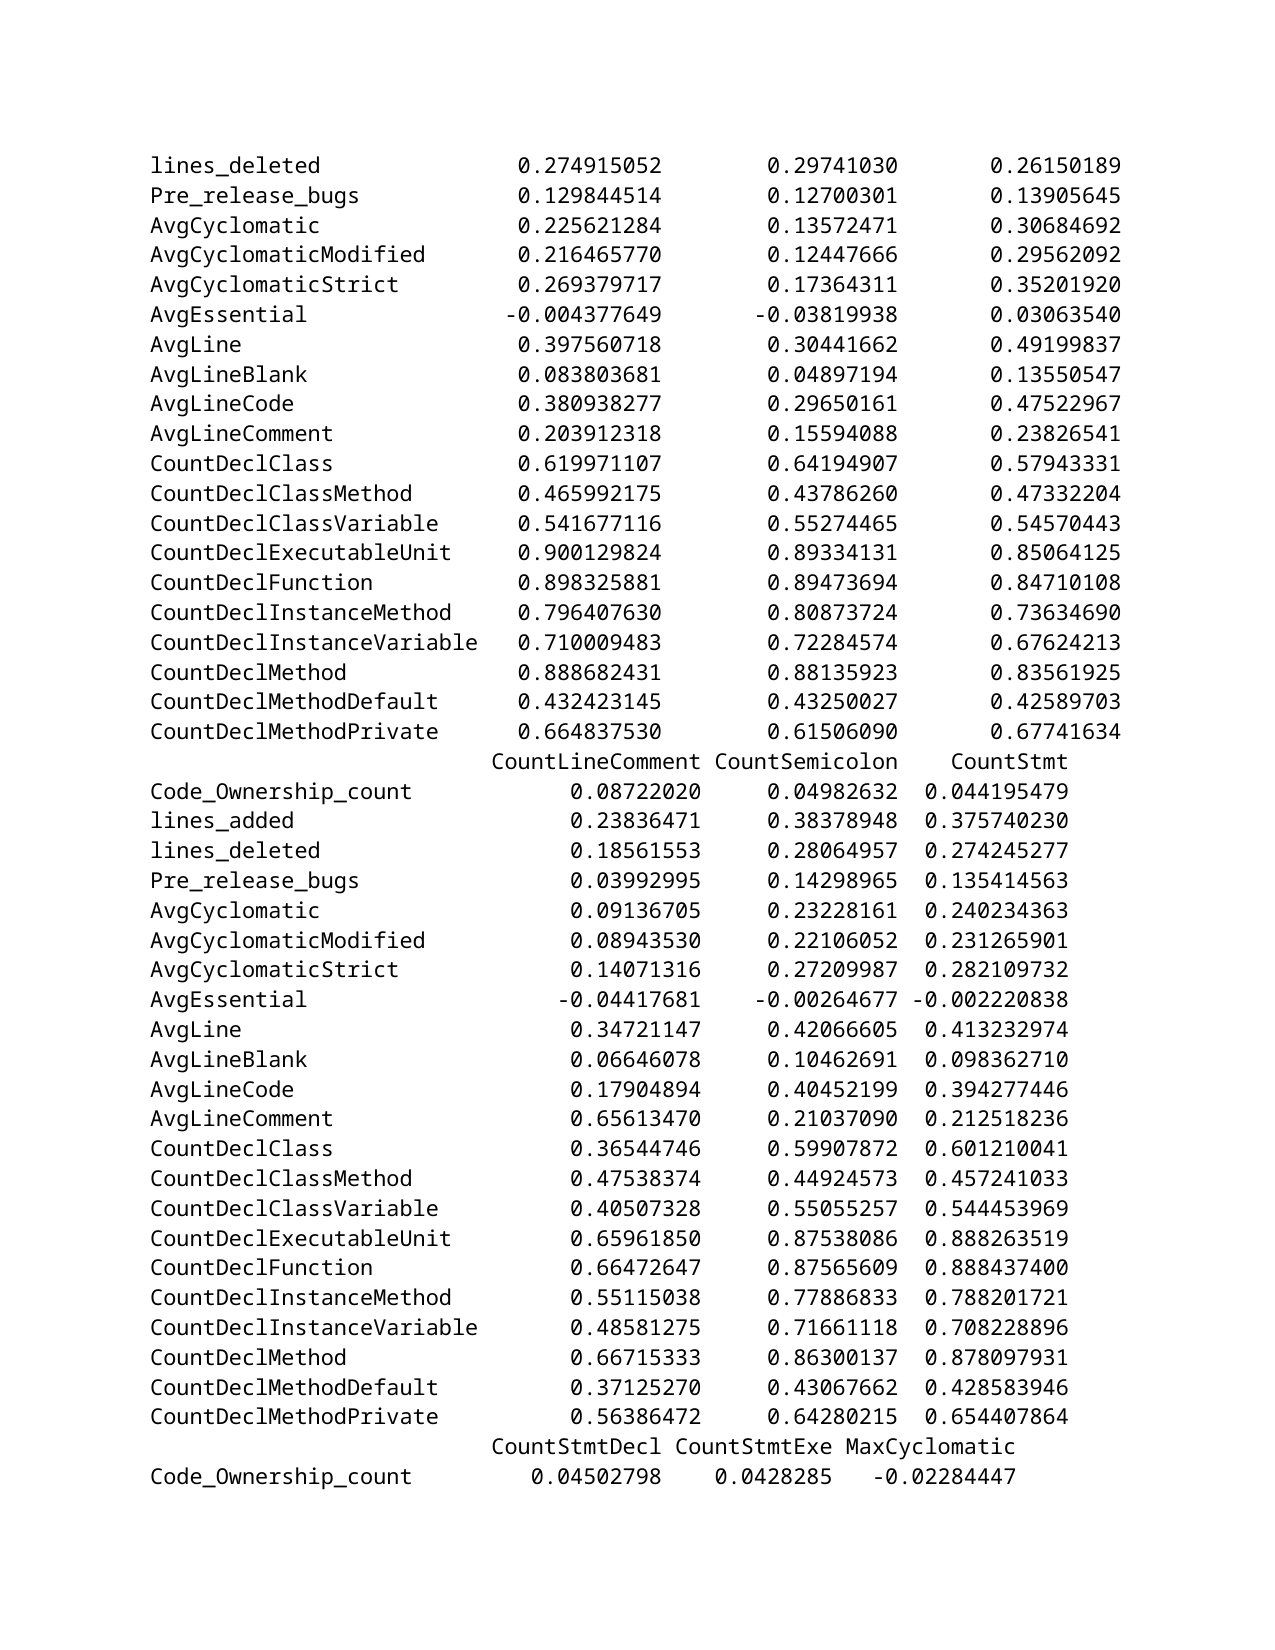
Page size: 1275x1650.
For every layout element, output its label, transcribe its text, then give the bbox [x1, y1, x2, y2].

text AvgCyclomaticStrict 0.269379717 0.17364311 0.35201920 [150, 269, 1125, 299]
text AvgCyclomaticStrict 0.14071316 0.27209987 0.282109732 [150, 954, 1125, 984]
text CountDeclInstanceMethod 0.796407630 0.80873724 0.73634690 [150, 597, 1125, 627]
text AvgCyclomaticModified 0.216465770 0.12447666 0.29562092 [150, 239, 1125, 269]
text AvgLineCode 0.17904894 0.40452199 0.394277446 [150, 1073, 1125, 1103]
text Pre_release_bugs 0.03992995 0.14298965 0.135414563 [150, 865, 1125, 895]
text CountDeclClass 0.619971107 0.64194907 0.57943331 [150, 448, 1125, 478]
text CountDeclInstanceVariable 0.710009483 0.72284574 0.67624213 [150, 627, 1125, 656]
text Pre_release_bugs 0.129844514 0.12700301 0.13905645 [150, 180, 1125, 209]
text lines_added 0.23836471 0.38378948 0.375740230 [150, 805, 1125, 835]
text lines_deleted 0.274915052 0.29741030 0.26150189 [150, 150, 1125, 180]
text CountDeclFunction 0.898325881 0.89473694 0.84710108 [150, 567, 1125, 597]
text AvgEssential -0.004377649 -0.03819938 0.03063540 [150, 299, 1125, 329]
text CountDeclExecutableUnit 0.900129824 0.89334131 0.85064125 [150, 537, 1125, 567]
text CountDeclMethodPrivate 0.56386472 0.64280215 0.654407864 [150, 1401, 1125, 1431]
text CountDeclClass 0.36544746 0.59907872 0.601210041 [150, 1133, 1125, 1163]
text CountDeclClassVariable 0.40507328 0.55055257 0.544453969 [150, 1193, 1125, 1222]
text CountDeclClassVariable 0.541677116 0.55274465 0.54570443 [150, 507, 1125, 537]
text AvgCyclomatic 0.09136705 0.23228161 0.240234363 [150, 895, 1125, 924]
text Code_Ownership_count 0.04502798 0.0428285 -0.02284447 [150, 1461, 1125, 1491]
text AvgLineBlank 0.06646078 0.10462691 0.098362710 [150, 1044, 1125, 1073]
text CountDeclInstanceMethod 0.55115038 0.77886833 0.788201721 [150, 1282, 1125, 1312]
text AvgLine 0.397560718 0.30441662 0.49199837 [150, 329, 1125, 358]
text CountDeclMethod 0.66715333 0.86300137 0.878097931 [150, 1342, 1125, 1371]
text CountDeclMethodDefault 0.37125270 0.43067662 0.428583946 [150, 1371, 1125, 1401]
text AvgLineCode 0.380938277 0.29650161 0.47522967 [150, 388, 1125, 418]
text AvgLine 0.34721147 0.42066605 0.413232974 [150, 1014, 1125, 1044]
text AvgCyclomaticModified 0.08943530 0.22106052 0.231265901 [150, 924, 1125, 954]
text CountDeclMethod 0.888682431 0.88135923 0.83561925 [150, 656, 1125, 686]
text AvgLineBlank 0.083803681 0.04897194 0.13550547 [150, 358, 1125, 388]
text CountDeclMethodDefault 0.432423145 0.43250027 0.42589703 [150, 686, 1125, 716]
text AvgCyclomatic 0.225621284 0.13572471 0.30684692 [150, 209, 1125, 239]
text CountDeclFunction 0.66472647 0.87565609 0.888437400 [150, 1252, 1125, 1282]
text AvgLineComment 0.203912318 0.15594088 0.23826541 [150, 418, 1125, 448]
text CountDeclExecutableUnit 0.65961850 0.87538086 0.888263519 [150, 1222, 1125, 1252]
text lines_deleted 0.18561553 0.28064957 0.274245277 [150, 835, 1125, 865]
text AvgLineComment 0.65613470 0.21037090 0.212518236 [150, 1103, 1125, 1133]
text CountDeclMethodPrivate 0.664837530 0.61506090 0.67741634 [150, 716, 1125, 746]
text CountLineComment CountSemicolon CountStmt [150, 746, 1125, 776]
text CountDeclInstanceVariable 0.48581275 0.71661118 0.708228896 [150, 1312, 1125, 1342]
text Code_Ownership_count 0.08722020 0.04982632 0.044195479 [150, 776, 1125, 805]
text AvgEssential -0.04417681 -0.00264677 -0.002220838 [150, 984, 1125, 1014]
text CountDeclClassMethod 0.47538374 0.44924573 0.457241033 [150, 1163, 1125, 1193]
text CountStmtDecl CountStmtExe MaxCyclomatic [150, 1431, 1125, 1461]
text CountDeclClassMethod 0.465992175 0.43786260 0.47332204 [150, 478, 1125, 507]
